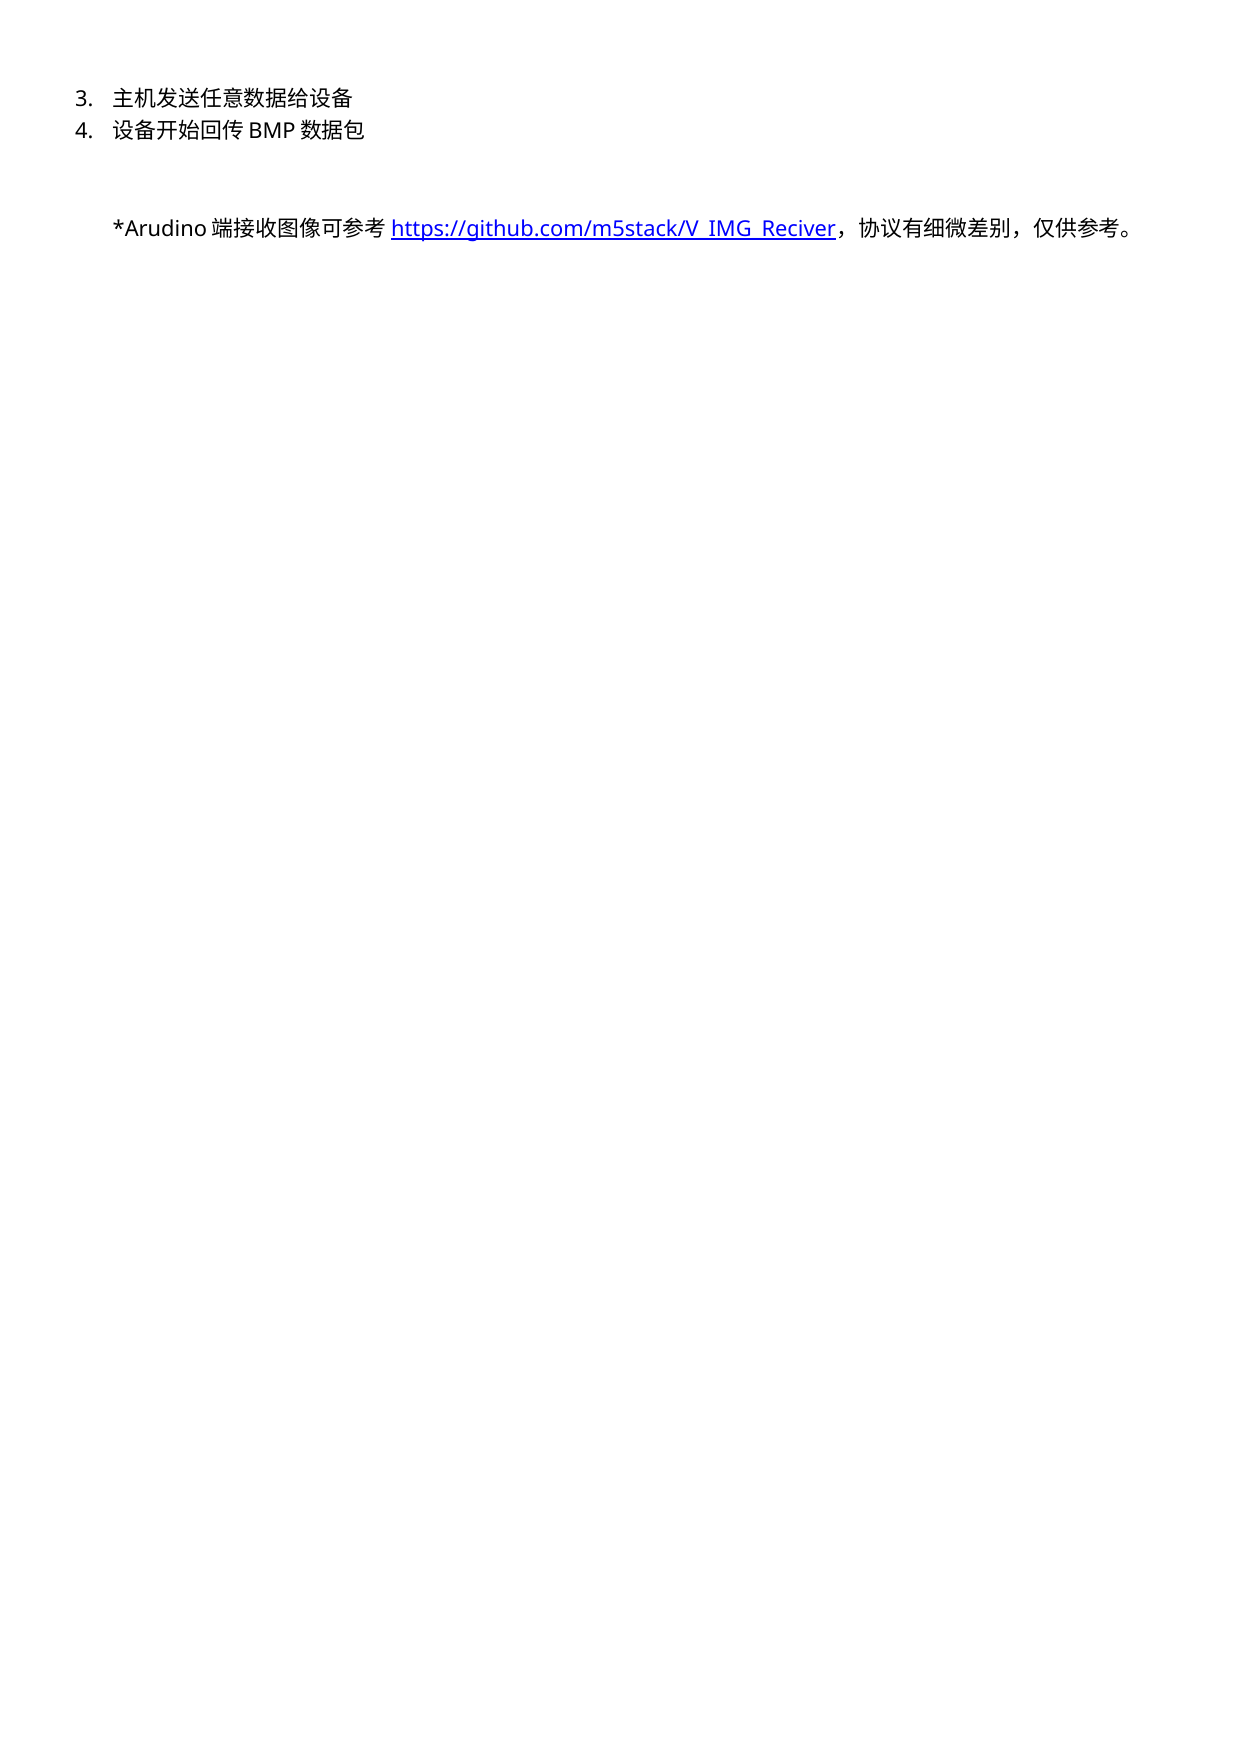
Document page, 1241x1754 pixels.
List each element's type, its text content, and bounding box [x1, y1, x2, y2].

list 主机发送任意数据给设备 [75, 81, 1165, 113]
list *Arudino端接收图像可参考https://github.com/m5stack/V_IMG_Reciver，协议有细微差别，仅供参考。 [112, 211, 1165, 243]
list 设备开始回传BMP数据包 [75, 113, 1165, 146]
